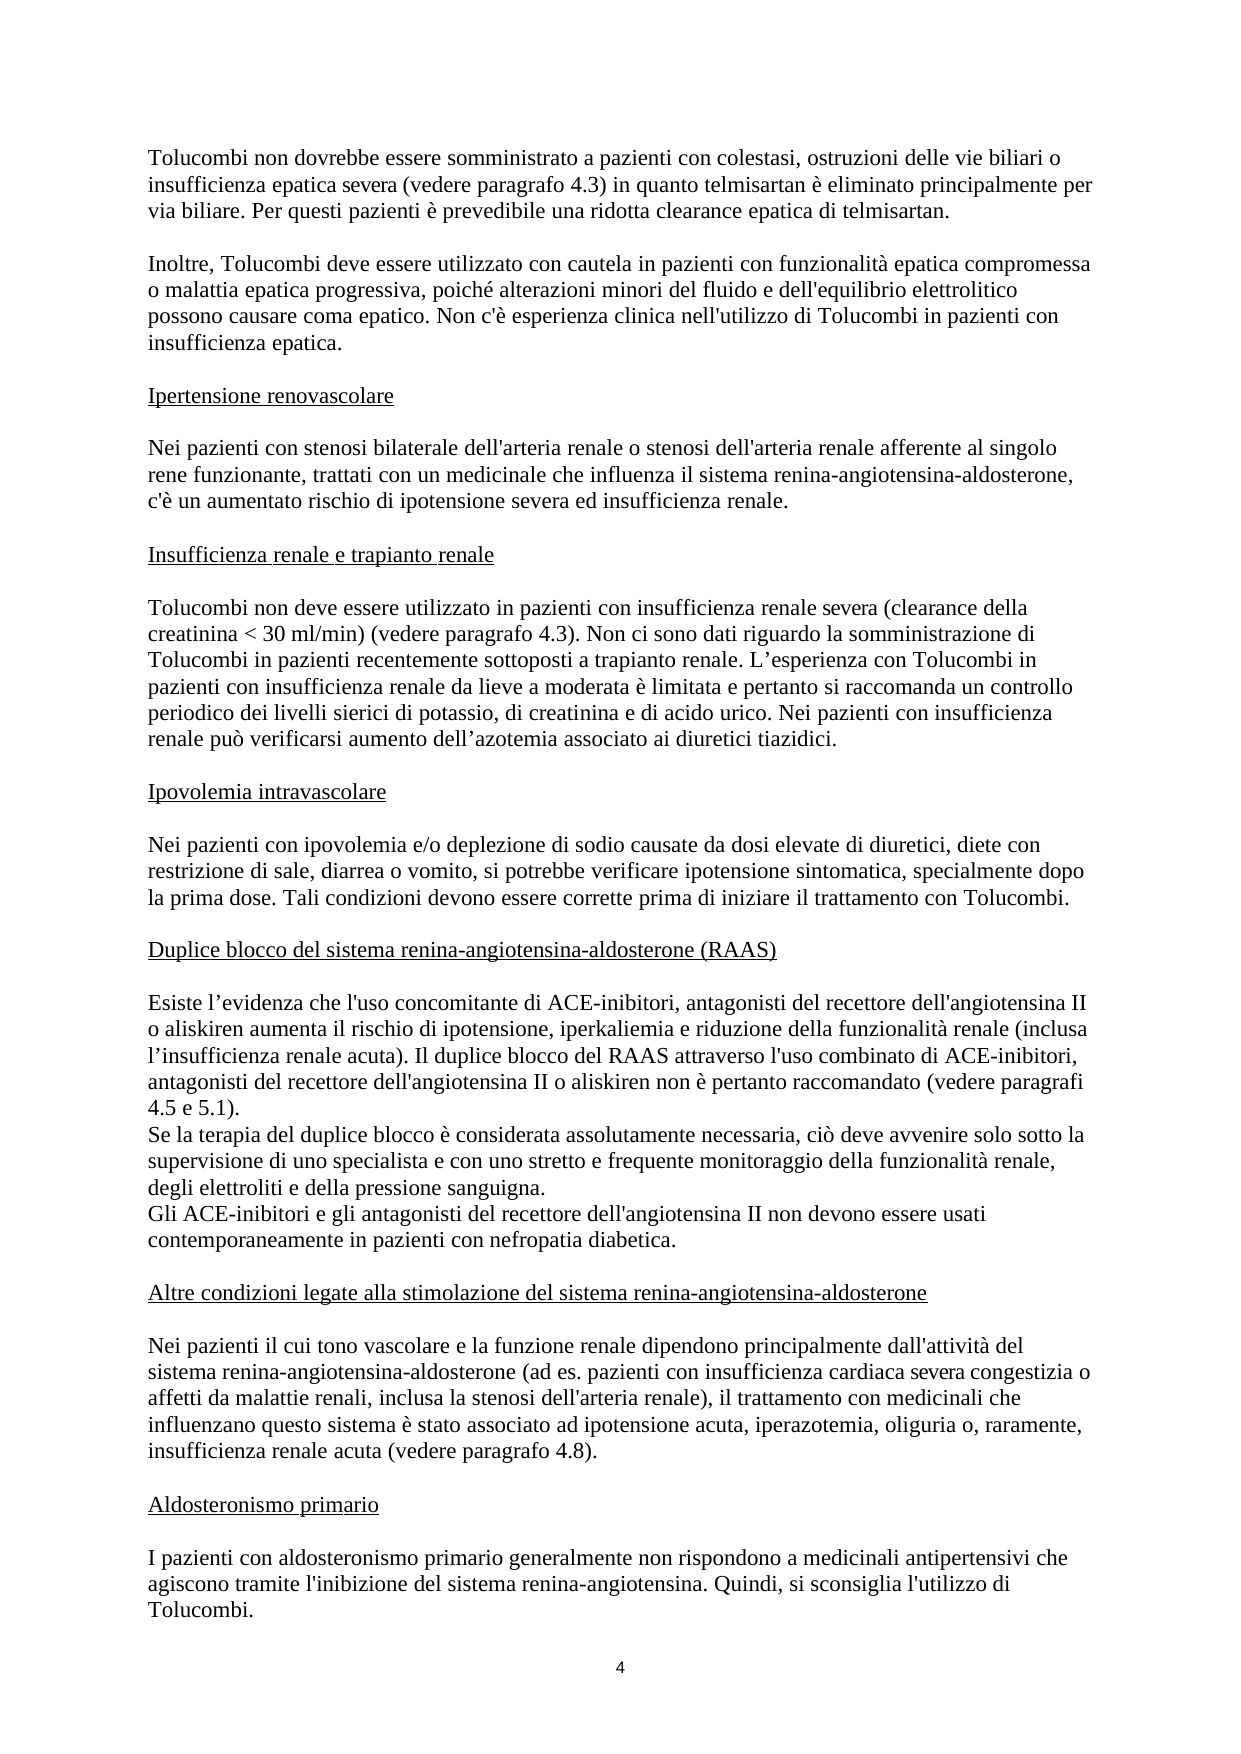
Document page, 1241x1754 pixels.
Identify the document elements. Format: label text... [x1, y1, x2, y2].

text Nei pazienti il cui tono vascolare e la funzione renale dipendono principalmente dall'attività del sistema renina-angiotensina-aldosterone (ad es. pazienti con insufficienza cardiaca severa congestizia o affetti da malattie renali, inclusa la stenosi dell'arteria renale), il trattamento con medicinali che influenzano questo sistema è stato associato ad ipotensione acuta, iperazotemia, oliguria o, raramente, insufficienza renale acuta (vedere paragrafo 4.8). [148, 1332, 1092, 1463]
text Altre condizioni legate alla stimolazione del sistema renina-angiotensina-aldosterone [148, 1279, 1092, 1305]
text Se la terapia del duplice blocco è considerata assolutamente necessaria, ciò deve avvenire solo sotto la supervisione di uno specialista e con uno stretto e frequente monitoraggio della funzionalità renale, degli elettroliti e della pressione sanguigna. [148, 1121, 1092, 1200]
text Nei pazienti con stenosi bilaterale dell'arteria renale o stenosi dell'arteria renale afferente al singolo rene funzionante, trattati con un medicinale che influenza il sistema renina-angiotensina-aldosterone, c'è un aumentato rischio di ipotensione severa ed insufficienza renale. [148, 434, 1092, 513]
text Ipertensione renovascolare [148, 382, 1092, 408]
text Nei pazienti con ipovolemia e/o deplezione di sodio causate da dosi elevate di diuretici, diete con restrizione di sale, diarrea o vomito, si potrebbe verificare ipotensione sintomatica, specialmente dopo la prima dose. Tali condizioni devono essere corrette prima di iniziare il trattamento con Tolucombi. [148, 831, 1092, 910]
text Insufficienza renale e trapianto renale [148, 540, 1092, 567]
text Ipovolemia intravascolare [148, 778, 1092, 804]
text Esiste l’evidenza che l'uso concomitante di ACE-inibitori, antagonisti del recettore dell'angiotensina II o aliskiren aumenta il rischio di ipotensione, iperkaliemia e riduzione della funzionalità renale (inclusa l’insufficienza renale acuta). Il duplice blocco del RAAS attraverso l'uso combinato di ACE-inibitori, antagonisti del recettore dell'angiotensina II o aliskiren non è pertanto raccomandato (vedere paragrafi 4.5 e 5.1). [148, 989, 1092, 1121]
text Inoltre, Tolucombi deve essere utilizzato con cautela in pazienti con funzionalità epatica compromessa o malattia epatica progressiva, poiché alterazioni minori del fluido e dell'equilibrio elettrolitico possono causare coma epatico. Non c'è esperienza clinica nell'utilizzo di Tolucombi in pazienti con insufficienza epatica. [148, 250, 1092, 355]
text Aldosteronismo primario [148, 1490, 1092, 1517]
text Duplice blocco del sistema renina-angiotensina-aldosterone (RAAS) [148, 936, 1092, 963]
text I pazienti con aldosteronismo primario generalmente non rispondono a medicinali antipertensivi che agiscono tramite l'inibizione del sistema renina-angiotensina. Quindi, si sconsiglia l'utilizzo di Tolucombi. [148, 1544, 1092, 1623]
text Gli ACE-inibitori e gli antagonisti del recettore dell'angiotensina II non devono essere usati contemporaneamente in pazienti con nefropatia diabetica. [148, 1200, 1092, 1253]
text Tolucombi non dovrebbe essere somministrato a pazienti con colestasi, ostruzioni delle vie biliari o insufficienza epatica severa (vedere paragrafo 4.3) in quanto telmisartan è eliminato principalmente per via biliare. Per questi pazienti è prevedibile una ridotta clearance epatica di telmisartan. [148, 144, 1092, 223]
text Tolucombi non deve essere utilizzato in pazienti con insufficienza renale severa (clearance della creatinina < 30 ml/min) (vedere paragrafo 4.3). Non ci sono dati riguardo la somministrazione di Tolucombi in pazienti recentemente sottoposti a trapianto renale. L’esperienza con Tolucombi in pazienti con insufficienza renale da lieve a moderata è limitata e pertanto si raccomanda un controllo periodico dei livelli sierici di potassio, di creatinina e di acido urico. Nei pazienti con insufficienza renale può verificarsi aumento dell’azotemia associato ai diuretici tiazidici. [148, 594, 1092, 752]
